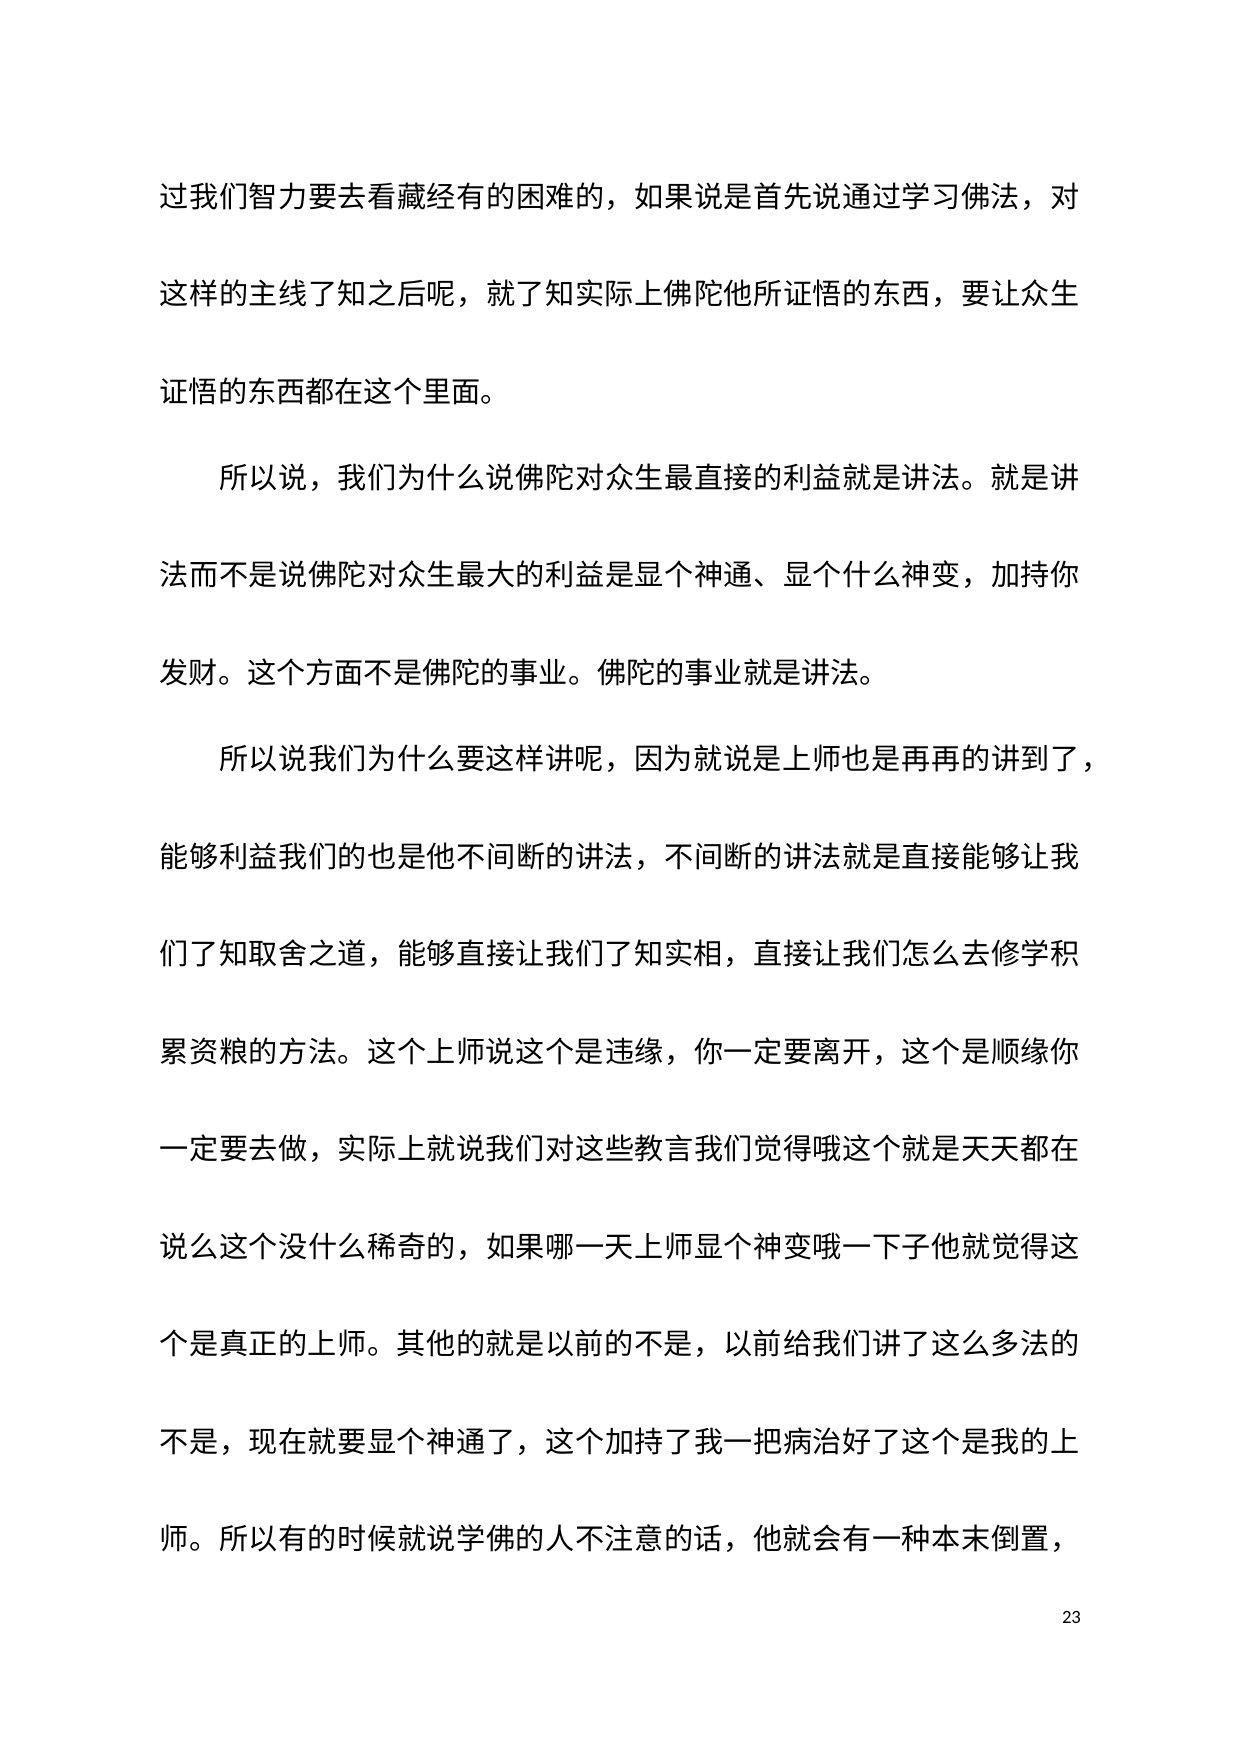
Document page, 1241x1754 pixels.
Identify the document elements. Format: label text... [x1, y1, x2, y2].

text 所以说，我们为什么说佛陀对众生最直接的利益就是讲法。就是讲法而不是说佛陀对众生最大的利益是显个神通、显个什么神变，加持你发财。这个方面不是佛陀的事业。佛陀的事业就是讲法。 [159, 443, 1081, 703]
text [159, 162, 1081, 422]
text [159, 724, 1081, 1569]
